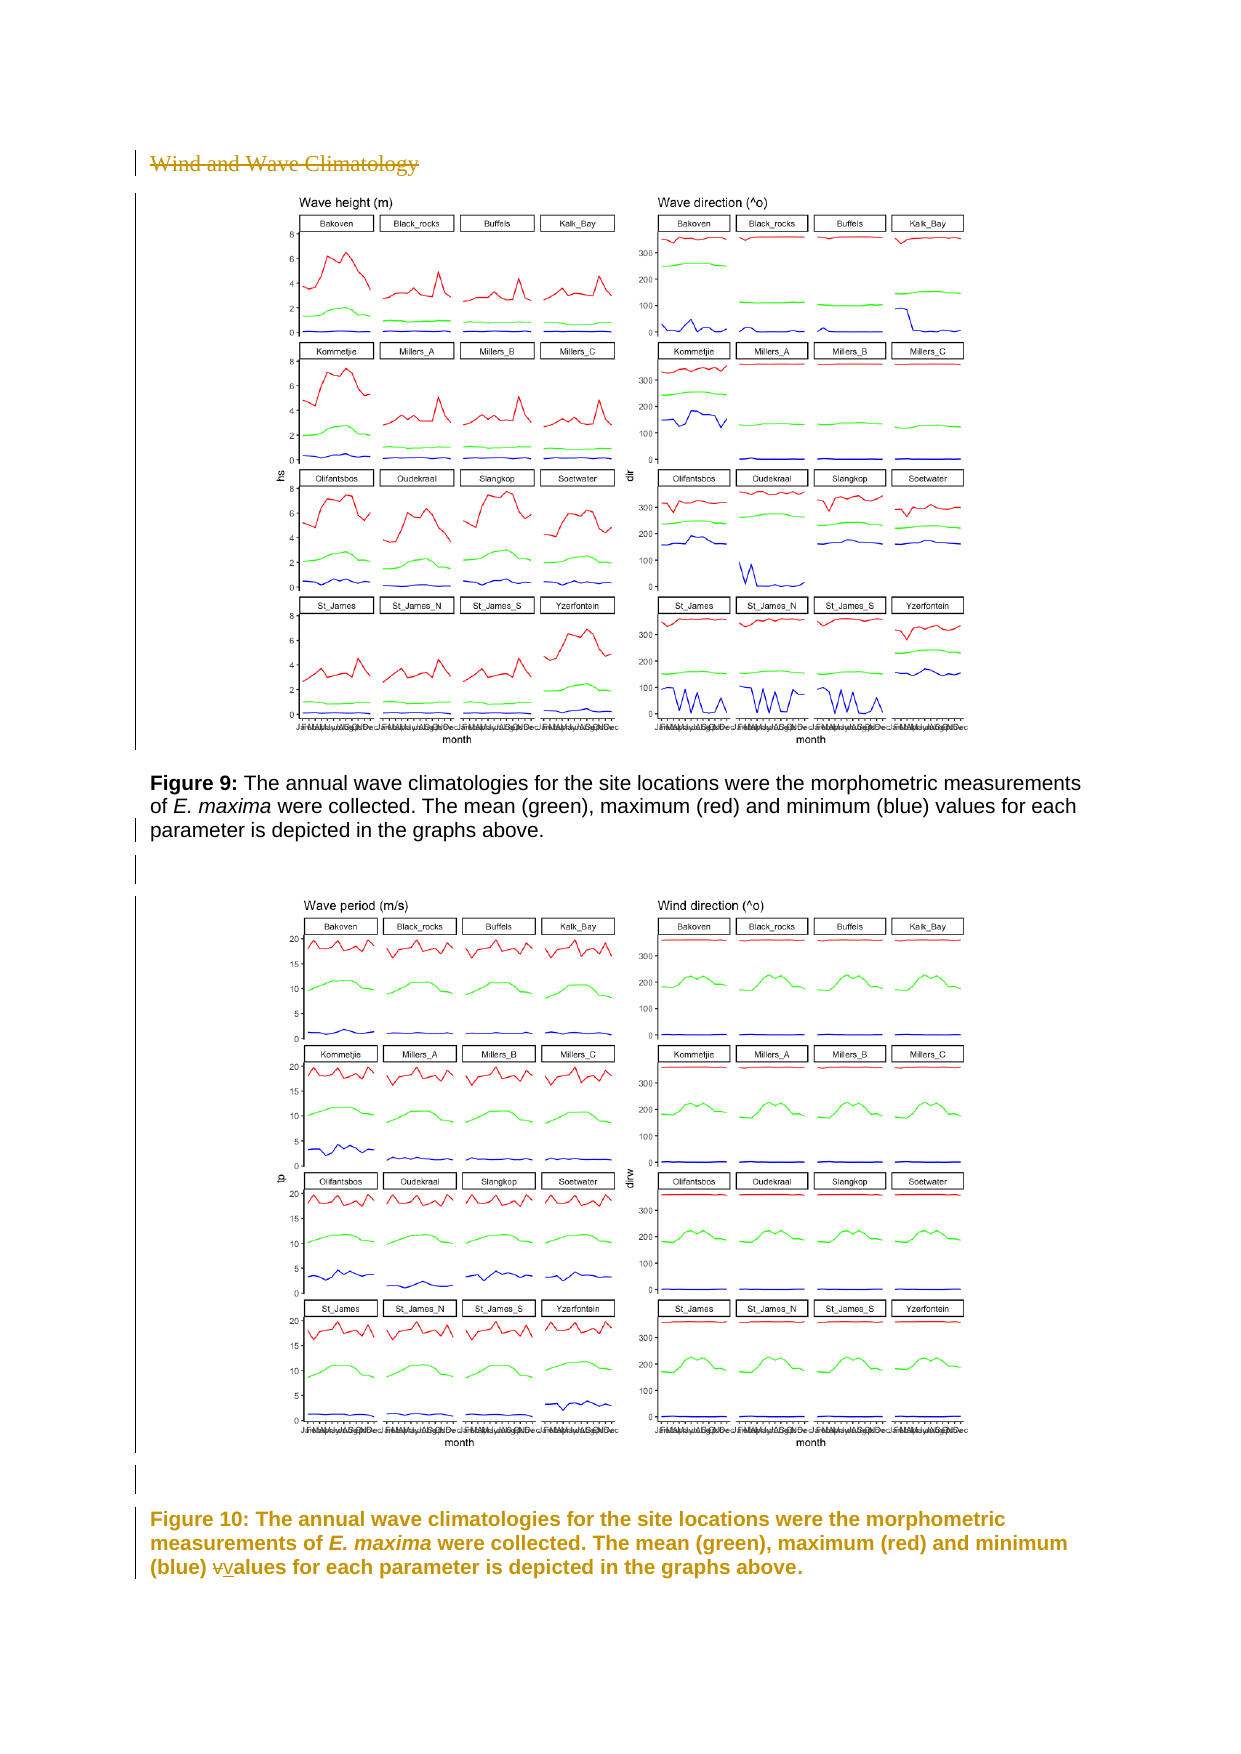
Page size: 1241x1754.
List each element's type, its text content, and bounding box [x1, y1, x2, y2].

text Figure 10: The annual wave climatologies for the site locations were the morphometric measurements of E. maxima were collected. The mean (green), maximum (red) and minimum (blue) alues for each parameter is depicted in the graphs above. [150, 1507, 1090, 1578]
text Figure 9: The annual wave climatologies for the site locations were the morphometric measurements of E. maxima were collected. The mean (green), maximum (red) and minimum (blue) values for each parameter is depicted in the graphs above. [150, 770, 1090, 842]
picture [272, 896, 969, 1453]
picture [272, 192, 969, 750]
